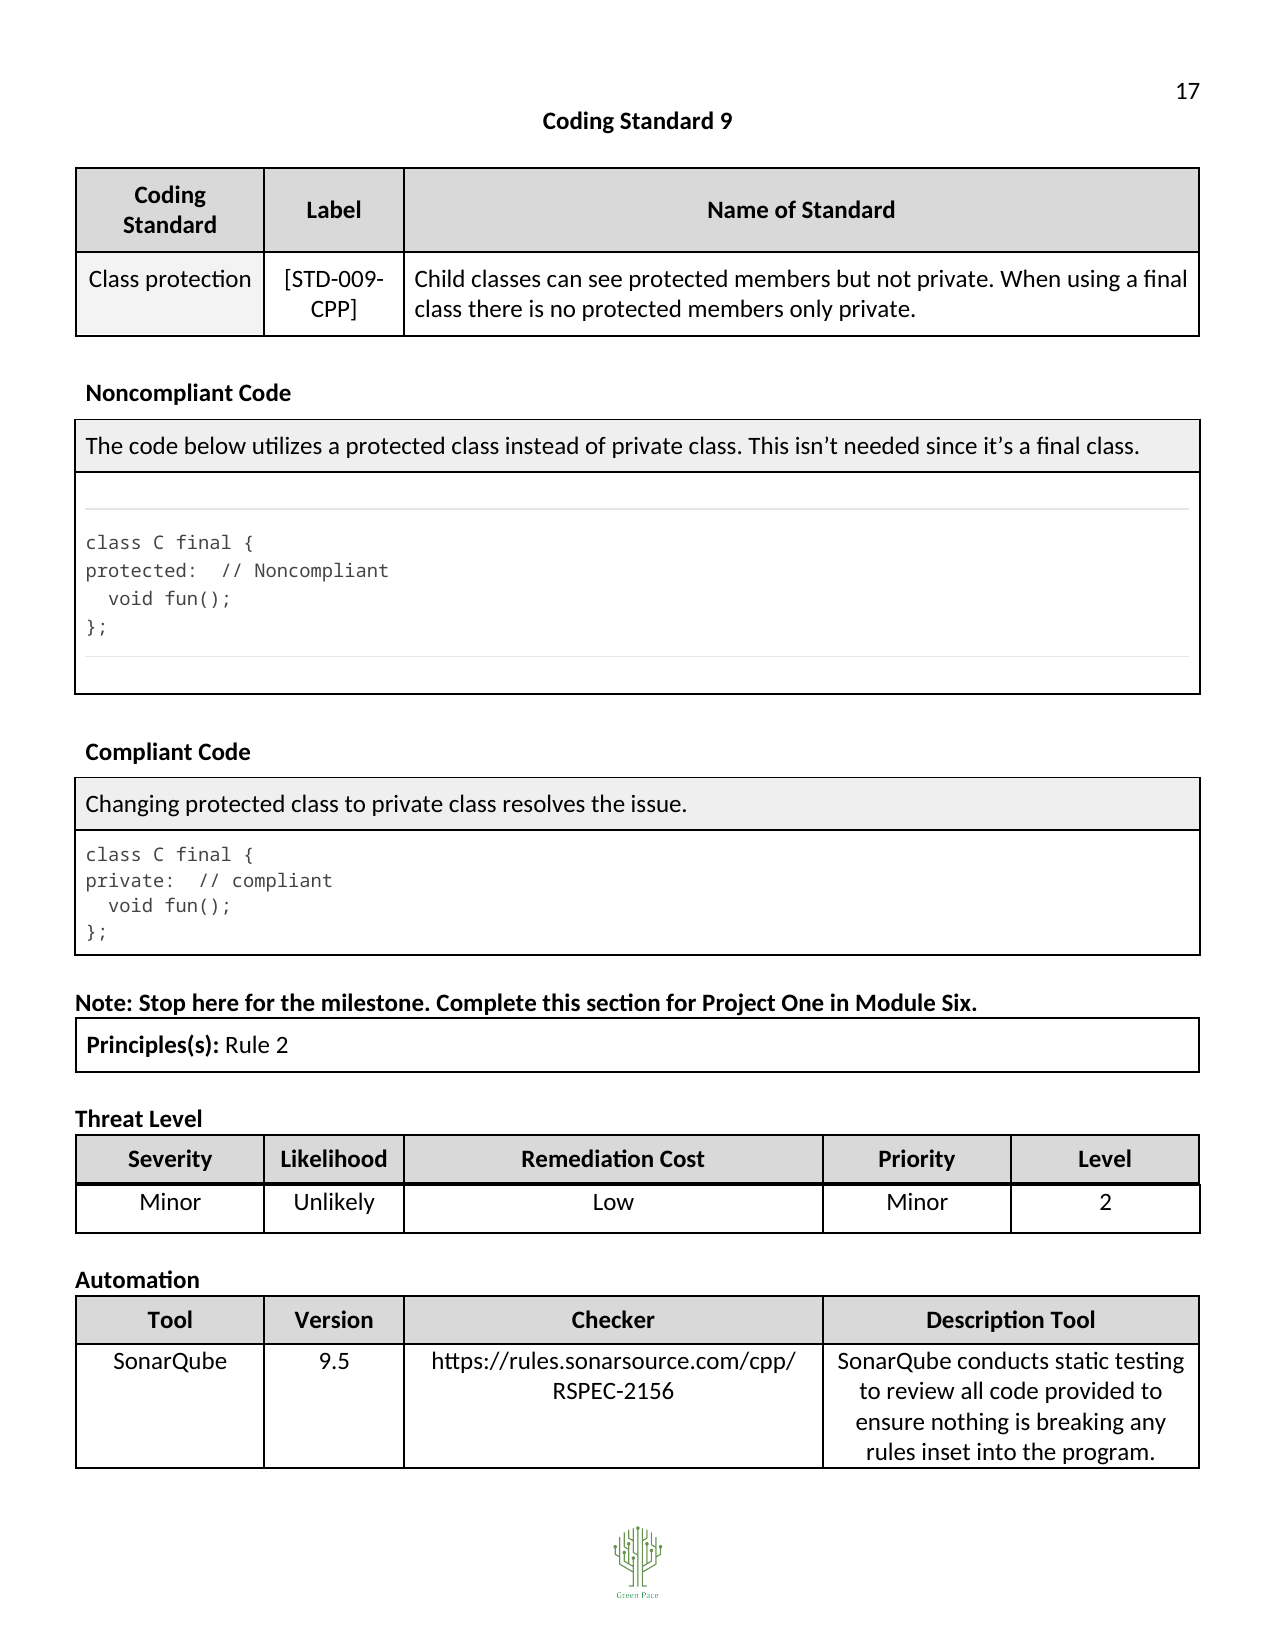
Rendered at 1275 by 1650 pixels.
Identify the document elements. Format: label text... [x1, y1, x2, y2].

table_header Minor [77, 1186, 263, 1232]
table_cell SonarQube conducts static testing to review all code provided to ensure nothing is breaking any rules inset into the program. [824, 1345, 1198, 1467]
table_header Minor [824, 1186, 1010, 1232]
table_header Likelihood [265, 1136, 403, 1182]
table_header Coding Standard [77, 169, 263, 251]
table_header Low [405, 1186, 822, 1232]
table_header Unlikely [265, 1186, 403, 1232]
table_header 2 [1012, 1186, 1199, 1232]
table_header Name of Standard [405, 169, 1198, 251]
table_cell Child classes can see protected members but not private. When using a final class there is no protected members only private. [405, 253, 1198, 334]
text Note: Stop here for the milestone. Complete this section for Project One in Module Six. [75, 987, 1200, 1017]
table_header Noncompliant Code [75, 367, 1200, 418]
table_header Priority [824, 1136, 1010, 1182]
table_header Label [265, 169, 403, 251]
table_header Compliant Code [75, 725, 1200, 777]
text Automation [75, 1264, 1200, 1295]
table_header Remediation Cost [405, 1136, 822, 1182]
table_cell https://rules.sonarsource.com/cpp/RSPEC-2156 [405, 1345, 822, 1467]
picture [605, 1521, 670, 1606]
table_cell Class protection [77, 253, 263, 334]
subtitle Coding Standard 9 [75, 106, 1200, 136]
table_header Tool [77, 1297, 263, 1343]
table_cell Changing protected class to private class resolves the issue. [76, 778, 1199, 829]
text Threat Level [75, 1103, 1200, 1134]
table_cell The code below utilizes a protected class instead of private class. This isn’t needed since it’s a final class. [76, 420, 1199, 471]
table_header Description Tool [824, 1297, 1198, 1343]
table_header Checker [405, 1297, 822, 1343]
table_header Severity [77, 1136, 263, 1182]
table_cell SonarQube [77, 1345, 263, 1467]
table_header Level [1012, 1136, 1198, 1182]
table_cell class C final { private: // compliant void fun(); }; [76, 831, 1199, 954]
table_header Principles(s): Rule 2 [77, 1019, 1198, 1071]
table_cell class C final { protected: // Noncompliant void fun(); }; [76, 473, 1199, 693]
table_header Version [265, 1297, 403, 1343]
table_cell [STD-009-CPP] [265, 253, 403, 334]
table_cell 9.5 [265, 1345, 403, 1467]
